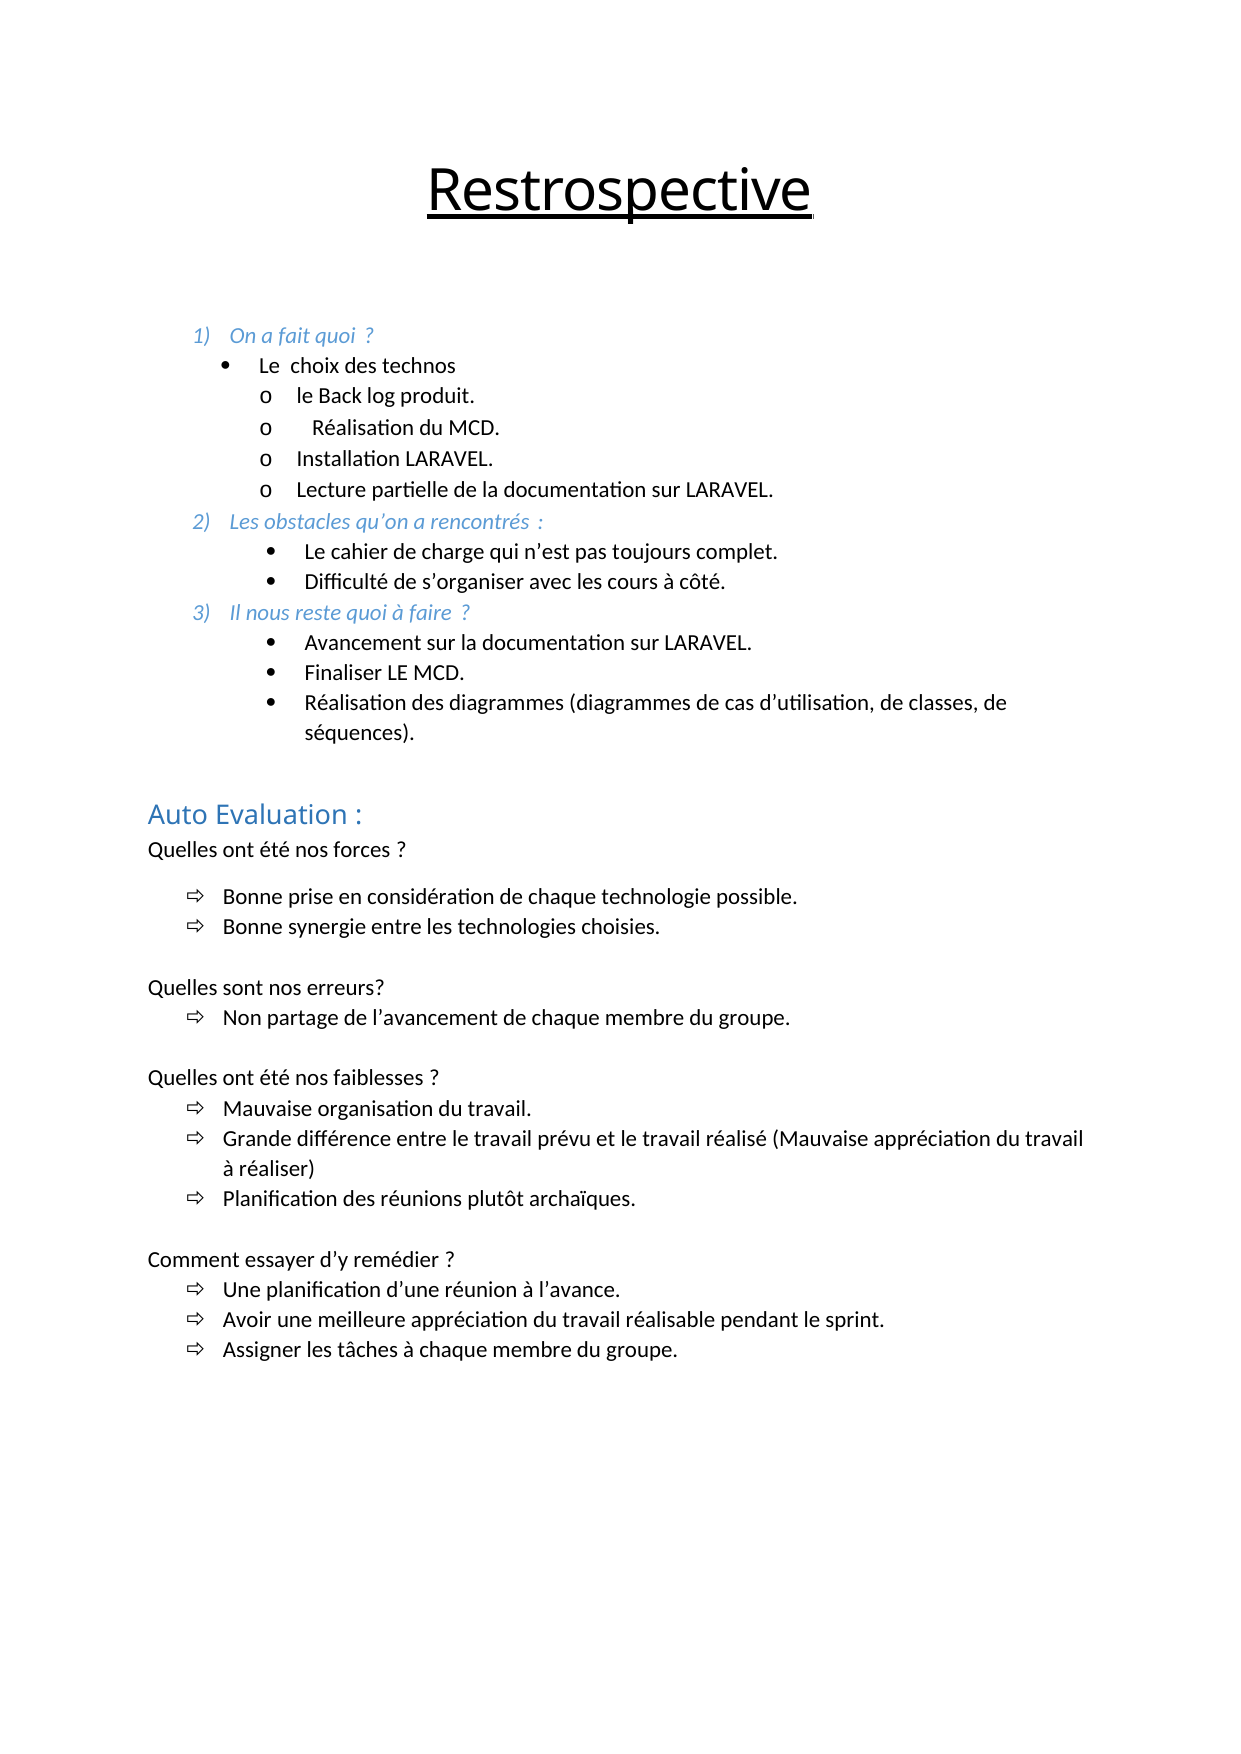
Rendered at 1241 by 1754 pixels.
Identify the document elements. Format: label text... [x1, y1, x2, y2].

list Il nous reste quoi à faire ? [192, 598, 1093, 626]
list Bonne synergie entre les technologies choisies. [185, 912, 1093, 941]
list Mauvaise organisation du travail. [185, 1094, 1093, 1122]
list le Back log produit. [259, 381, 1093, 410]
text Quelles ont été nos forces ? [148, 835, 1093, 863]
list Avancement sur la documentation sur LARAVEL. [267, 628, 1093, 656]
list Lecture partielle de la documentation sur LARAVEL. [259, 476, 1093, 505]
list Comment essayer d’y remédier ? [148, 1245, 1093, 1273]
list Installation LARAVEL. [259, 444, 1093, 473]
list Avoir une meilleure appréciation du travail réalisable pendant le sprint. [185, 1305, 1093, 1333]
list Quelles sont nos erreurs? [148, 973, 1093, 1001]
list Le choix des technos [221, 351, 1093, 379]
title Restrospective [148, 148, 1093, 227]
list On a fait quoi ? [192, 321, 1093, 349]
list Bonne prise en considération de chaque technologie possible. [185, 882, 1093, 910]
list Non partage de l’avancement de chaque membre du groupe. [185, 1003, 1093, 1031]
list Une planification d’une réunion à l’avance. [185, 1275, 1093, 1303]
list Réalisation des diagrammes (diagrammes de cas d’utilisation, de classes, de séquences). [267, 688, 1093, 747]
list Difficulté de s’organiser avec les cours à côté. [267, 567, 1093, 596]
list Planification des réunions plutôt archaïques. [185, 1184, 1093, 1212]
list Grande différence entre le travail prévu et le travail réalisé (Mauvaise appréciation du travail à réaliser) [185, 1124, 1093, 1182]
list Finaliser LE MCD. [267, 658, 1093, 686]
subtitle Auto Evaluation : [148, 796, 1093, 832]
list Réalisation du MCD. [259, 413, 1093, 442]
list Le cahier de charge qui n’est pas toujours complet. [267, 537, 1093, 565]
list Assigner les tâches à chaque membre du groupe. [185, 1335, 1093, 1363]
list Les obstacles qu’on a rencontrés : [192, 507, 1093, 535]
list Quelles ont été nos faiblesses ? [148, 1063, 1093, 1092]
